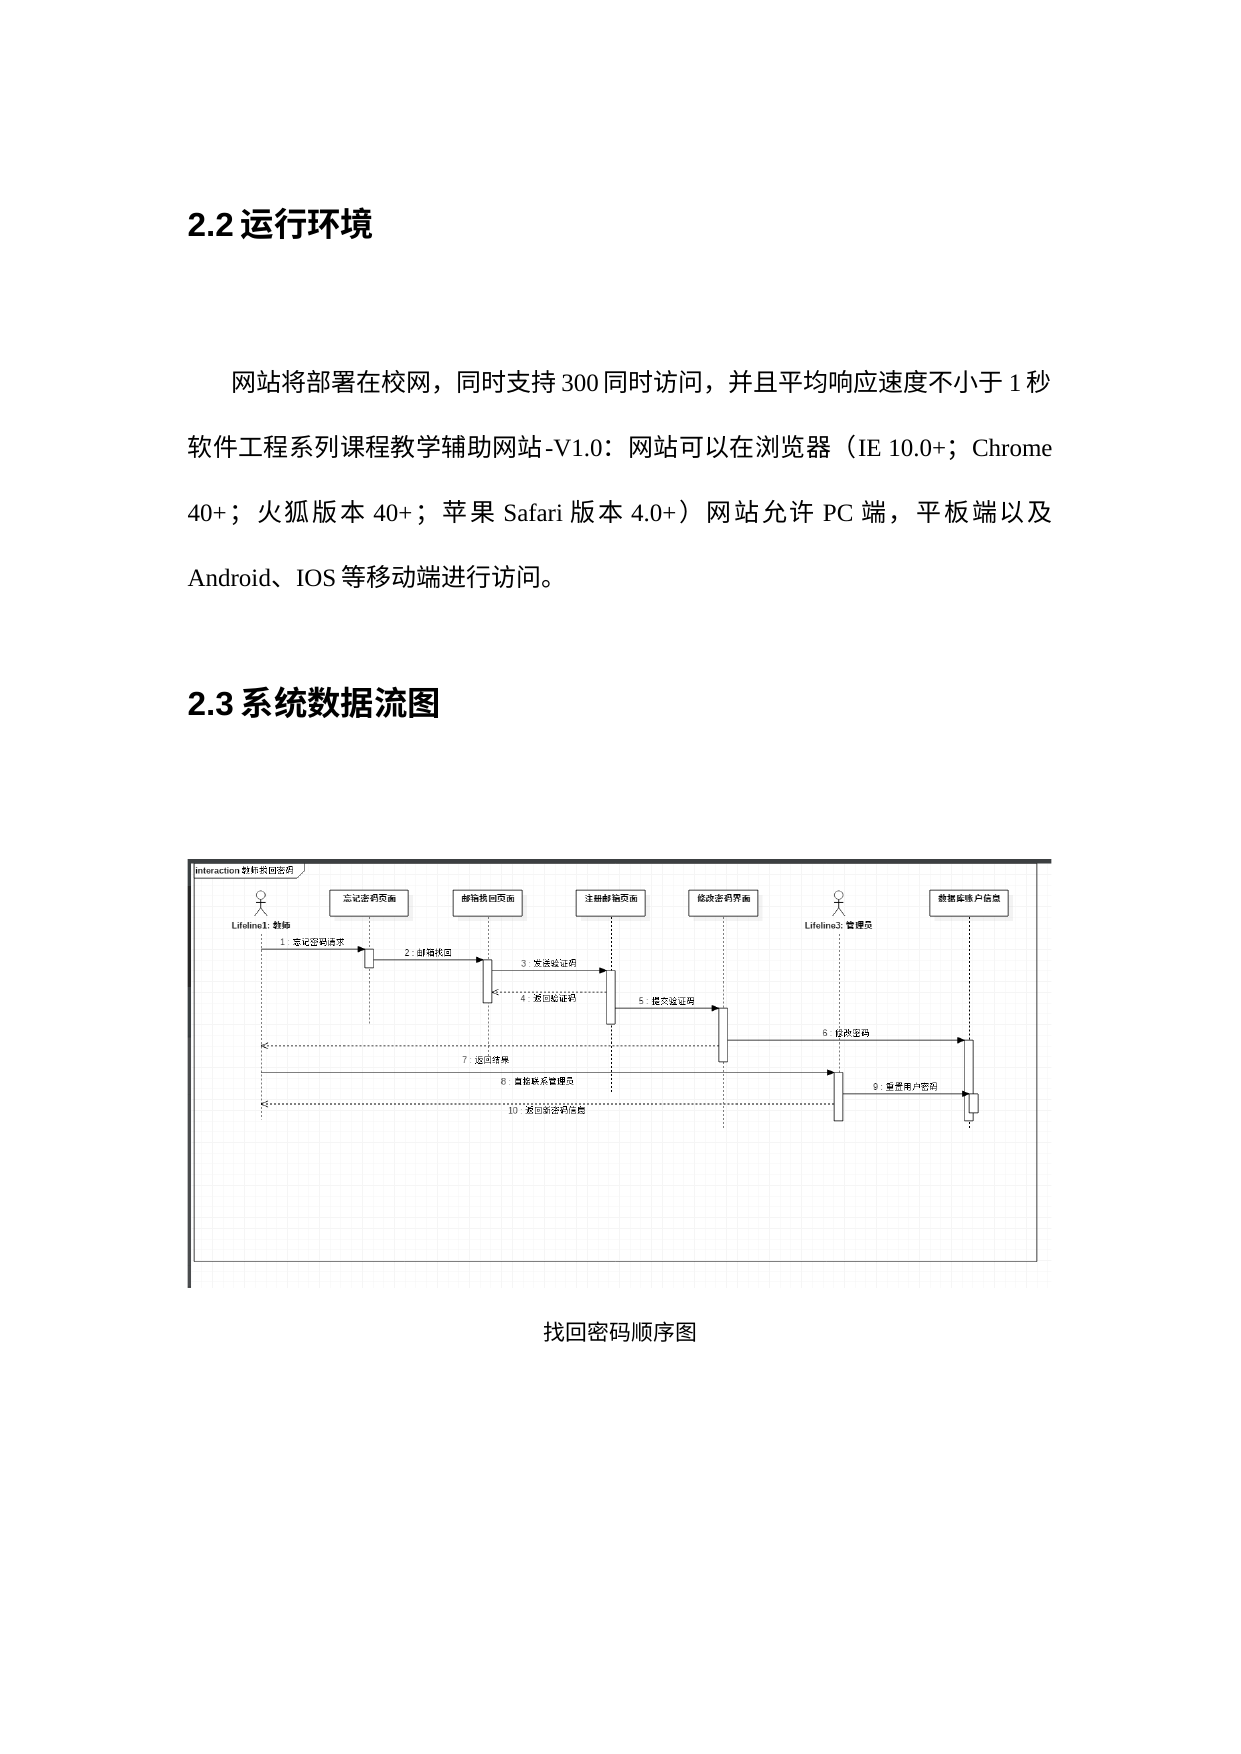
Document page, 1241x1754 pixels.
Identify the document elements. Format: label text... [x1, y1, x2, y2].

text 软件工程系列课程教学辅助网站-V1.0：网站可以在浏览器（IE 10.0+；Chrome 40+；火狐版本40+；苹果Safari版本4.0+）网站允许PC端，平板端以及Android、IOS等移动端进行访问。 [187, 413, 1053, 608]
text 找回密码顺序图 [187, 1315, 1053, 1347]
subtitle 2.3系统数据流图 [187, 668, 1053, 733]
picture [187, 859, 1052, 1288]
subtitle 2.2运行环境 [187, 189, 1053, 254]
text 网站将部署在校网，同时支持300同时访问，并且平均响应速度不小于1秒 [187, 348, 1053, 413]
